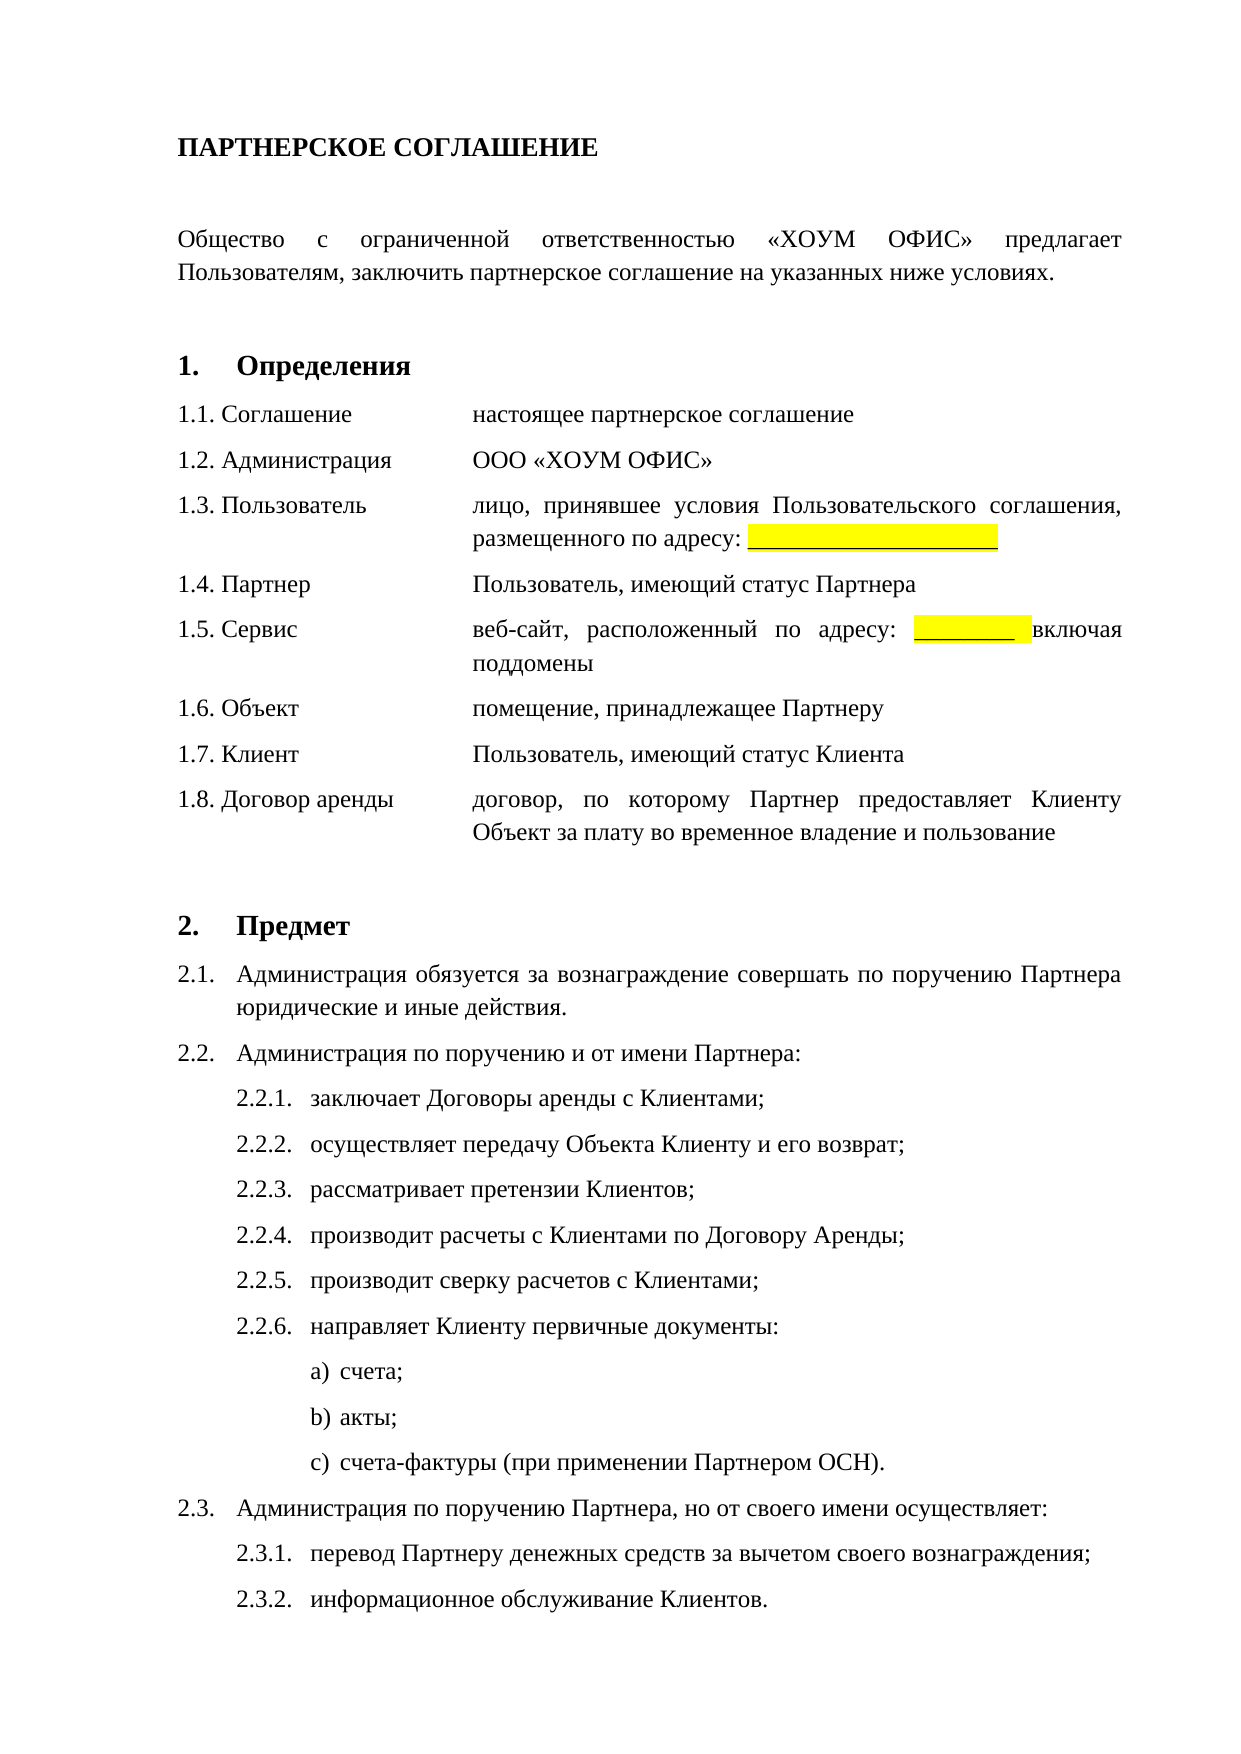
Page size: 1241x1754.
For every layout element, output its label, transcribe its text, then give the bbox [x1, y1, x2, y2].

list счета; [310, 1356, 1122, 1385]
text 1.4. Партнер Пользователь, имеющий статус Партнера [177, 569, 1122, 598]
text 1.1. Соглашение настоящее партнерское соглашение [177, 399, 1122, 428]
text Общество с ограниченной ответственностью «ХОУМ ОФИС» предлагает Пользователям, заключить партнерское соглашение на указанных ниже условиях. [177, 224, 1122, 286]
list перевод Партнеру денежных средств за вычетом своего вознаграждения; [236, 1538, 1122, 1567]
list Администрация обязуется за вознаграждение совершать по поручению Партнера юридические и иные действия. [177, 959, 1122, 1021]
list Определения [177, 348, 1122, 382]
text 1.6. Объект помещение, принадлежащее Партнеру [177, 693, 1122, 722]
text ПАРТНЕРСКОЕ СОГЛАШЕНИЕ [177, 131, 1122, 162]
text 1.5. Сервис веб-сайт, расположенный по адресу: ________ включая поддомены [177, 614, 1122, 676]
text 1.8. Договор аренды договор, по которому Партнер предоставляет Клиенту Объект за плату во временное владение и пользование [177, 784, 1122, 846]
list осуществляет передачу Объекта Клиенту и его возврат; [236, 1129, 1122, 1158]
text 1.3. Пользователь лицо, принявшее условия Пользовательского соглашения, размещенного по адресу: ____________________ [177, 491, 1122, 552]
list Предмет [177, 908, 1122, 942]
list Администрация по поручению и от имени Партнера: [177, 1038, 1122, 1067]
list производит сверку расчетов с Клиентами; [236, 1265, 1122, 1294]
list Администрация по поручению Партнера, но от своего имени осуществляет: [177, 1493, 1122, 1522]
text 1.7. Клиент Пользователь, имеющий статус Клиента [177, 739, 1122, 767]
list заключает Договоры аренды с Клиентами; [236, 1083, 1122, 1112]
list информационное обслуживание Клиентов. [236, 1584, 1122, 1613]
list производит расчеты с Клиентами по Договору Аренды; [236, 1220, 1122, 1249]
text 1.2. Администрация ООО «ХОУМ ОФИС» [177, 445, 1122, 474]
list счета-фактуры (при применении Партнером ОСН). [310, 1447, 1122, 1476]
list акты; [310, 1402, 1122, 1431]
list рассматривает претензии Клиентов; [236, 1174, 1122, 1203]
list направляет Клиенту первичные документы: [236, 1311, 1122, 1340]
